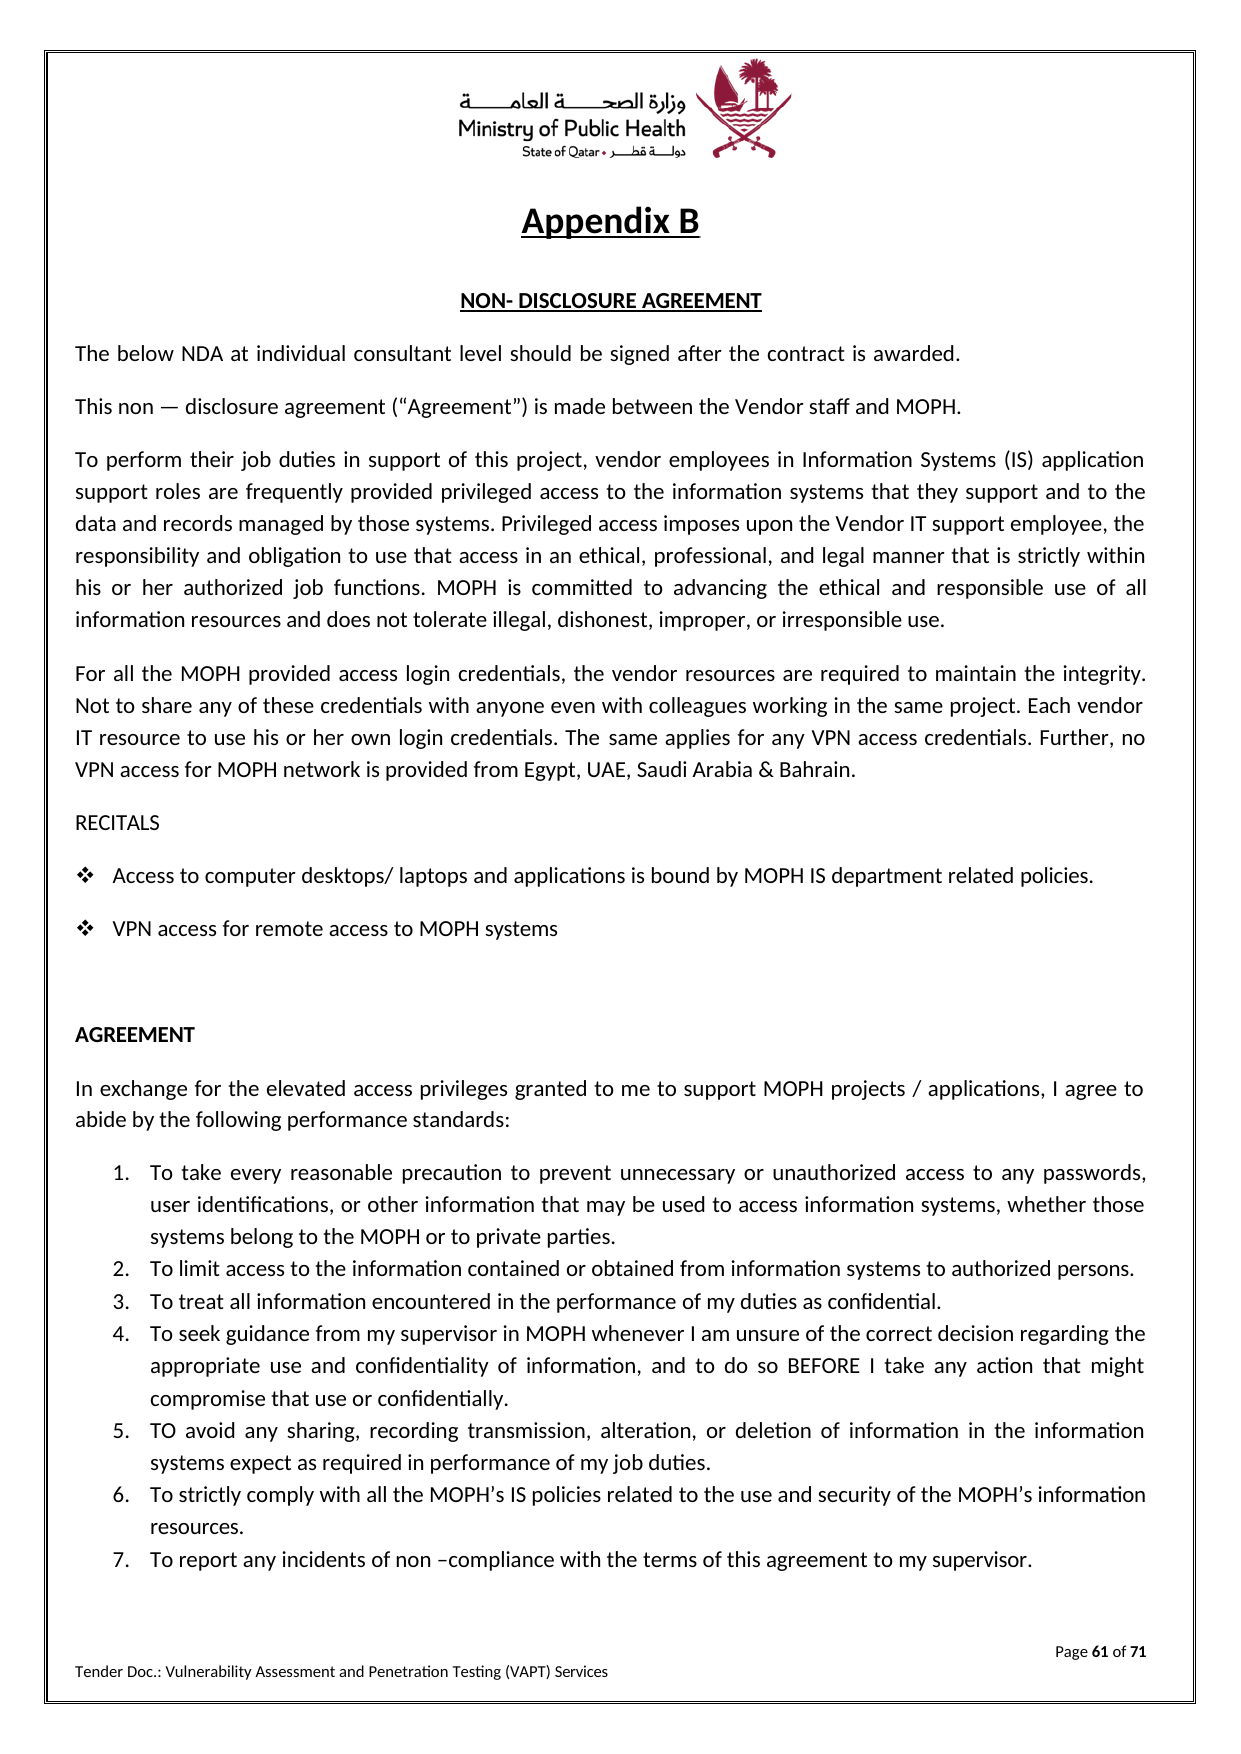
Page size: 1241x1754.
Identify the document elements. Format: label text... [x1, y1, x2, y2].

text In exchange for the elevated access privileges granted to me to support MOPH projects / applications, I agree to abide by the following performance standards: [75, 1074, 1146, 1133]
list To strictly comply with all the MOPH’s IS policies related to the use and security of the MOPH’s information [112, 1480, 1193, 1508]
list To seek guidance from my supervisor in MOPH whenever I am unsure of the correct decision regarding the appropriate use and confidentiality of information, and to do so BEFORE I take any action that might compromise that use or confidentially. [112, 1319, 1146, 1412]
list Access to computer desktops/ laptops and applications is bound by MOPH IS department related policies. [75, 861, 1193, 889]
text The below NDA at individual consultant level should be signed after the contract is awarded. This non — disclosure agreement (“Agreement”) is made between the Vendor staff and MOPH. [75, 339, 962, 420]
list VPN access for remote access to MOPH systems [75, 914, 1193, 942]
picture [459, 58, 792, 158]
text To perform their job duties in support of this project, vendor employees in Information Systems (IS) application support roles are frequently provided privileged access to the information systems that they support and to the data and records managed by those systems. Privileged access imposes upon the Vendor IT support employee, the responsibility and obligation to use that access in an ethical, professional, and legal manner that is strictly within his or her authorized job functions. MOPH is committed to advancing the ethical and responsible use of all information resources and does not tolerate illegal, dishonest, improper, or irresponsible use. [75, 445, 1147, 634]
list TO avoid any sharing, recording transmission, alteration, or deletion of information in the information systems expect as required in performance of my job duties. [112, 1416, 1146, 1476]
list To treat all information encountered in the performance of my duties as confidential. [112, 1287, 1193, 1315]
list To limit access to the information contained or obtained from information systems to authorized persons. [112, 1254, 1193, 1283]
list To take every reasonable precaution to prevent unnecessary or unauthorized access to any passwords, user identifications, or other information that may be used to access information systems, whether those systems belong to the MOPH or to private parties. [112, 1158, 1147, 1250]
list To report any incidents of non –compliance with the terms of this agreement to my supervisor. [112, 1545, 1193, 1573]
text RECITALS [75, 808, 1193, 836]
text For all the MOPH provided access login credentials, the vendor resources are required to maintain the integrity. Not to share any of these credentials with anyone even with colleagues working in the same project. Each vendor IT resource to use his or her own login credentials. The same applies for any VPN access credentials. Further, no VPN access for MOPH network is provided from Egypt, UAE, Saudi Arabia & Bahrain. [75, 659, 1147, 783]
subtitle NON- DISCLOSURE AGREEMENT [100, 286, 1122, 314]
subtitle Appendix B [100, 197, 1122, 242]
text resources. [150, 1512, 1193, 1540]
subtitle AGREEMENT [75, 1021, 1193, 1049]
